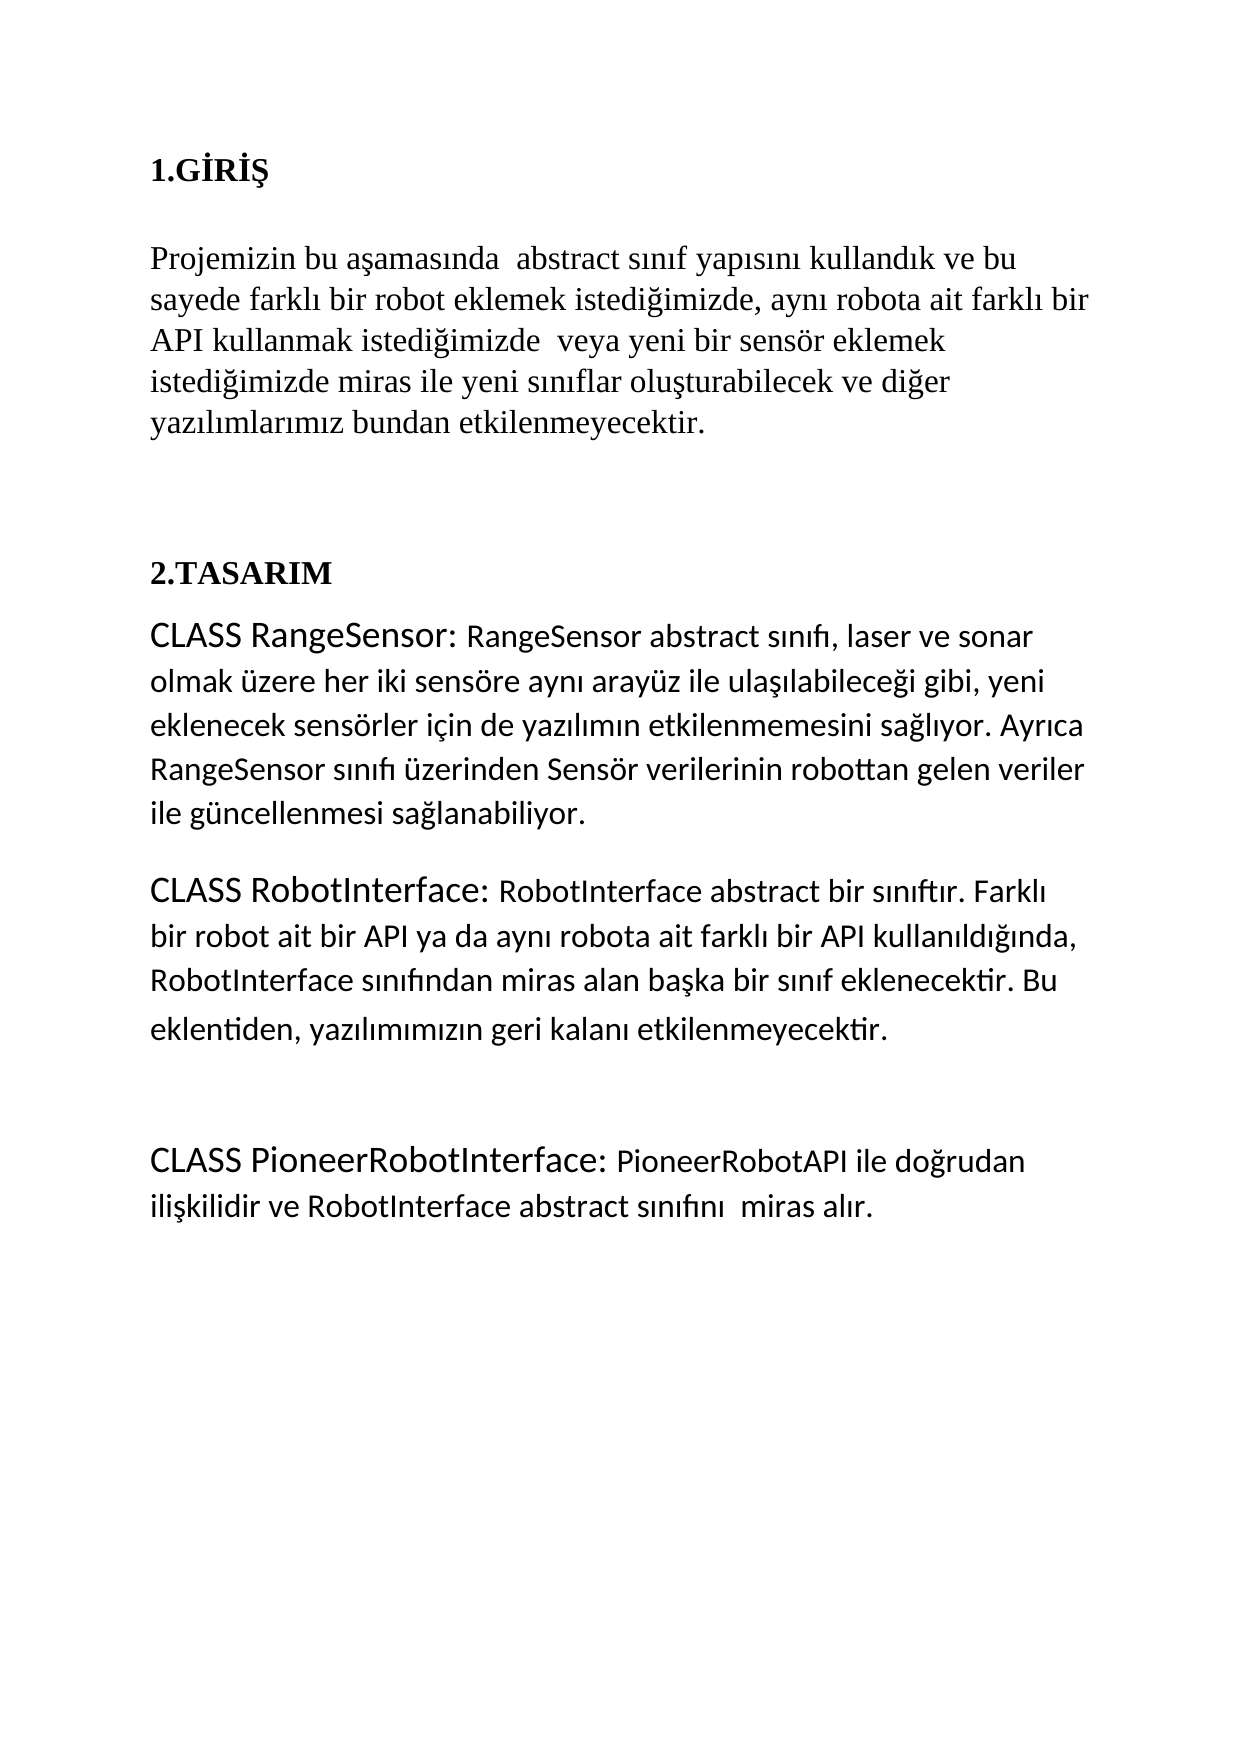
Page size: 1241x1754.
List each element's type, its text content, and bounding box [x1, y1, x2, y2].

text 2.TASARIM [150, 553, 1090, 592]
text Projemizin bu aşamasında abstract sınıf yapısını kullandık ve bu sayede farklı bir robot eklemek istediğimizde, aynı robota ait farklı bir API kullanmak istediğimizde veya yeni bir sensör eklemek istediğimizde miras ile yeni sınıflar oluşturabilecek ve diğer yazılımlarımız bundan etkilenmeyecektir. [150, 208, 1090, 440]
text CLASS PioneerRobotInterface: PioneerRobotAPI ile doğrudan ilişkilidir ve RobotInterface abstract sınıfını miras alır. [150, 1136, 1090, 1226]
text 1.GİRİŞ [150, 150, 1090, 188]
text CLASS RangeSensor: RangeSensor abstract sınıfı, laser ve sonar olmak üzere her iki sensöre aynı arayüz ile ulaşılabileceği gibi, yeni eklenecek sensörler için de yazılımın etkilenmemesini sağlıyor. Ayrıca RangeSensor sınıfı üzerinden Sensör verilerinin robottan gelen veriler ile güncellenmesi sağlanabiliyor. CLASS RobotInterface: RobotInterface abstract bir sınıftır. Farklı bir robot ait bir API ya da aynı robota ait farklı bir API kullanıldığında, RobotInterface sınıfından miras alan başka bir sınıf eklenecektir. Bu eklentiden, yazılımımızın geri kalanı etkilenmeyecektir. [150, 611, 1090, 1050]
